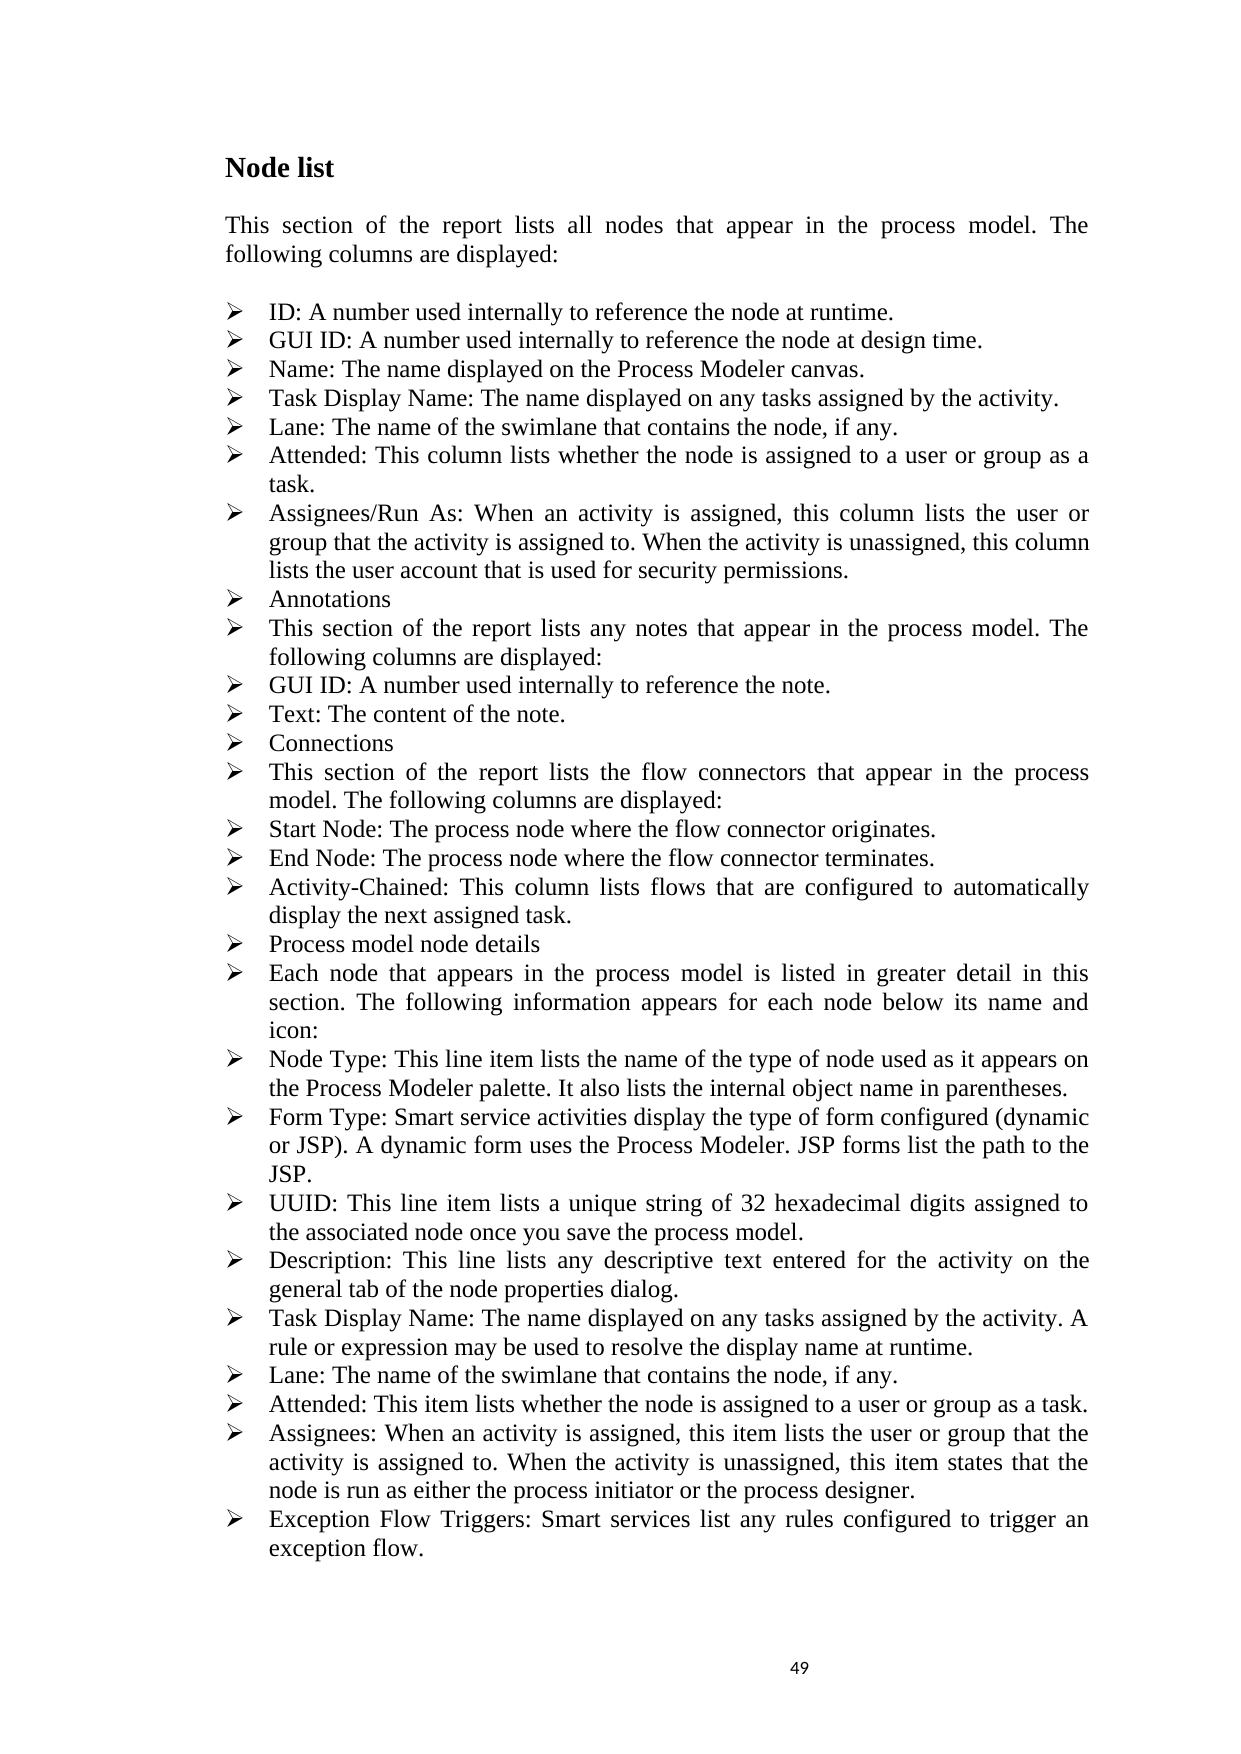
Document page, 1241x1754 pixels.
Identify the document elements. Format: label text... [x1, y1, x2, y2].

list Each node that appears in the process model is listed in greater detail in this section. The following information appears for each node below its name and icon: [225, 958, 1090, 1044]
list Activity-Chained: This column lists flows that are configured to automatically display the next assigned task. [225, 872, 1090, 929]
list Text: The content of the note. [225, 699, 1090, 728]
list GUI ID: A number used internally to reference the node at design time. [225, 326, 1090, 354]
list Connections [225, 728, 1090, 757]
list UUID: This line item lists a unique string of 32 hexadecimal digits assigned to the associated node once you save the process model. [225, 1188, 1090, 1246]
list Task Display Name: The name displayed on any tasks assigned by the activity. A rule or expression may be used to resolve the display name at runtime. [225, 1303, 1090, 1361]
list GUI ID: A number used internally to reference the note. [225, 671, 1090, 699]
list Assignees: When an activity is assigned, this item lists the user or group that the activity is assigned to. When the activity is unassigned, this item states that the node is run as either the process initiator or the process designer. [225, 1418, 1090, 1504]
list Annotations [225, 584, 1090, 613]
list Attended: This item lists whether the node is assigned to a user or group as a task. [225, 1389, 1090, 1418]
text This section of the report lists all nodes that appear in the process model. The following columns are displayed: [225, 211, 1090, 268]
list Attended: This column lists whether the node is assigned to a user or group as a task. [225, 441, 1090, 498]
subtitle Node list [225, 150, 1090, 183]
list This section of the report lists the flow connectors that appear in the process model. The following columns are displayed: [225, 757, 1090, 814]
list Node Type: This line item lists the name of the type of node used as it appears on the Process Modeler palette. It also lists the internal object name in parentheses. [225, 1044, 1090, 1102]
list Lane: The name of the swimlane that contains the node, if any. [225, 412, 1090, 441]
list Form Type: Smart service activities display the type of form configured (dynamic or JSP). A dynamic form uses the Process Modeler. JSP forms list the path to the JSP. [225, 1102, 1090, 1188]
list Start Node: The process node where the flow connector originates. [225, 814, 1090, 843]
list Process model node details [225, 929, 1090, 958]
list Name: The name displayed on the Process Modeler canvas. [225, 354, 1090, 383]
list Description: This line lists any descriptive text entered for the activity on the general tab of the node properties dialog. [225, 1246, 1090, 1303]
list Assignees/Run As: When an activity is assigned, this column lists the user or group that the activity is assigned to. When the activity is unassigned, this column lists the user account that is used for security permissions. [225, 498, 1090, 584]
list ID: A number used internally to reference the node at runtime. [225, 297, 1090, 326]
list Task Display Name: The name displayed on any tasks assigned by the activity. [225, 383, 1090, 412]
list End Node: The process node where the flow connector terminates. [225, 843, 1090, 872]
list This section of the report lists any notes that appear in the process model. The following columns are displayed: [225, 613, 1090, 671]
list Exception Flow Triggers: Smart services list any rules configured to trigger an exception flow. [225, 1504, 1090, 1562]
list Lane: The name of the swimlane that contains the node, if any. [225, 1361, 1090, 1389]
